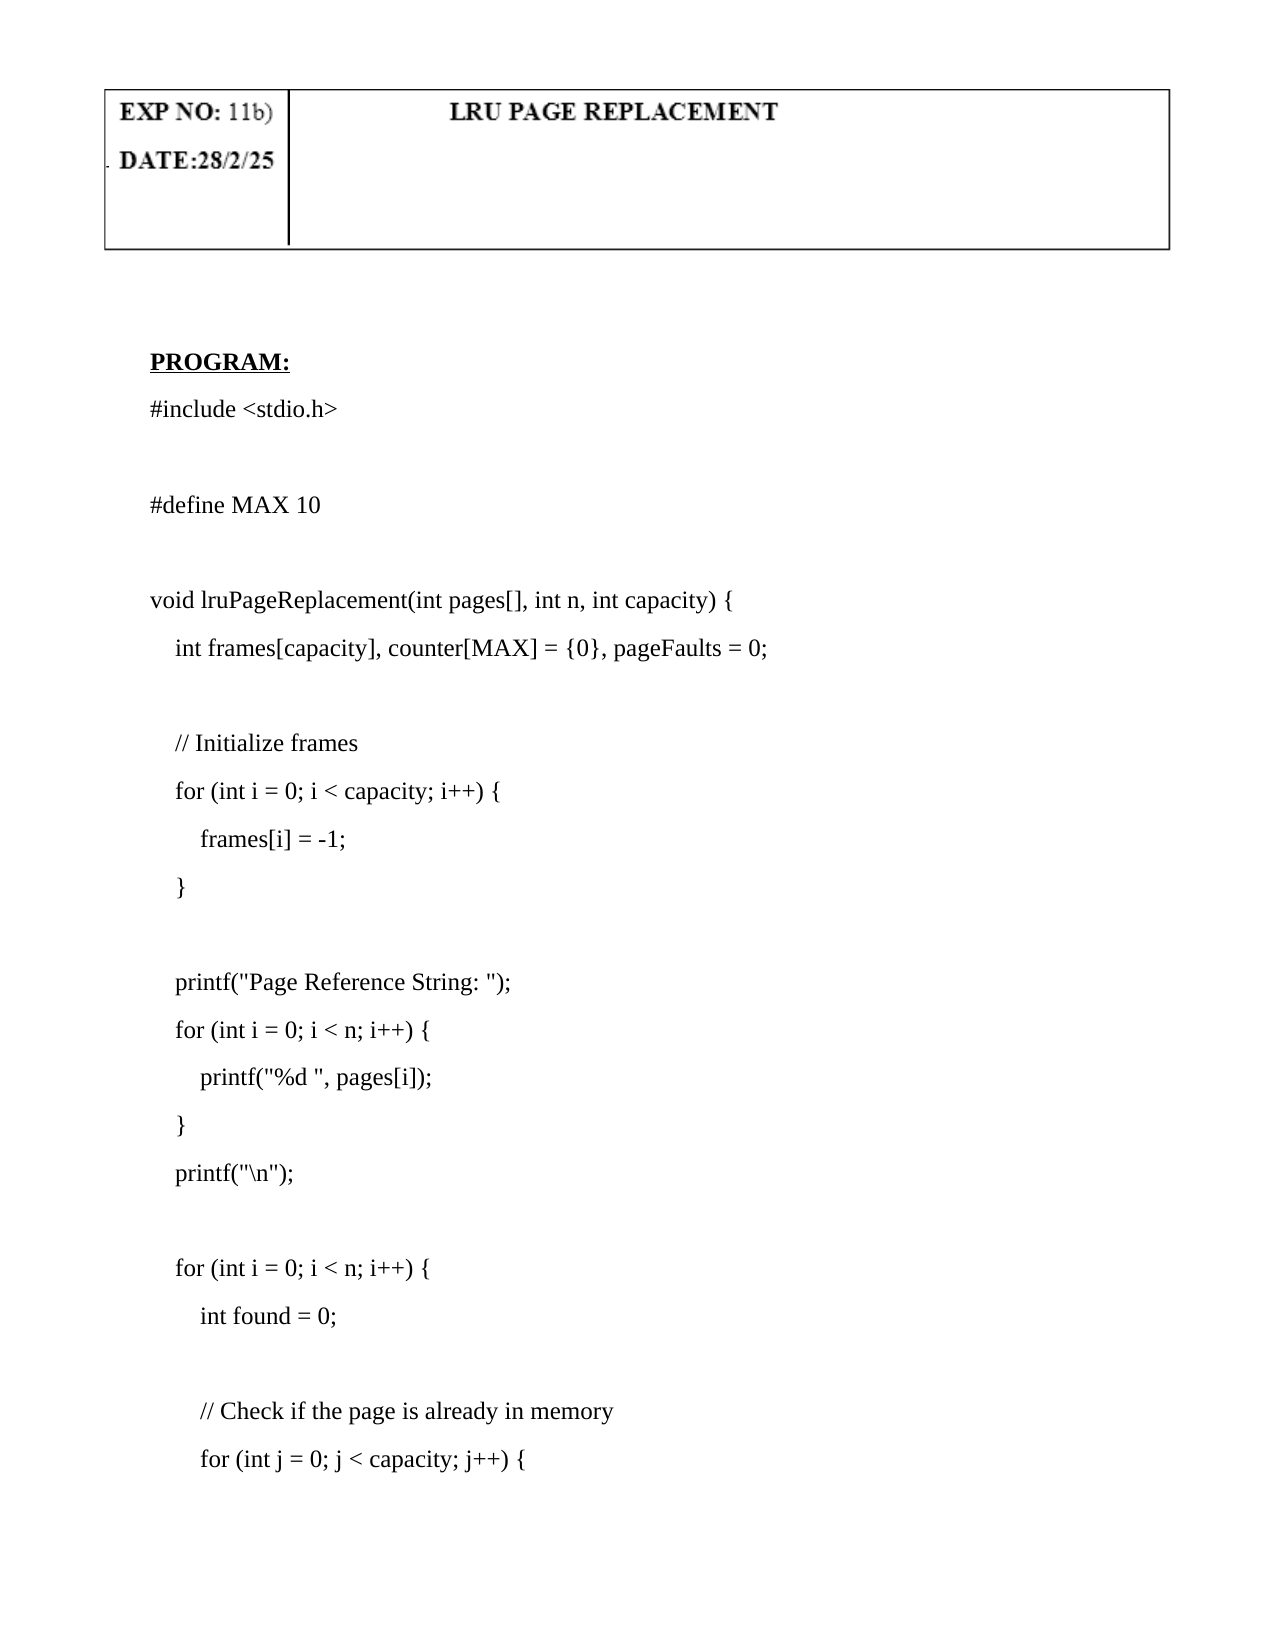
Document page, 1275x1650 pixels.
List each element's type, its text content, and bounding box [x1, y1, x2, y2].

text for (int j = 0; j < capacity; j++) { [150, 1444, 1125, 1473]
text printf("\n"); [150, 1158, 1125, 1187]
text for (int i = 0; i < n; i++) { [150, 1015, 1125, 1043]
text printf("Page Reference String: "); [150, 967, 1125, 996]
text frames[i] = -1; [150, 824, 1125, 853]
text } [150, 872, 1125, 900]
text #include <stdio.h> [150, 394, 1125, 423]
text for (int i = 0; i < capacity; i++) { [150, 776, 1125, 805]
text for (int i = 0; i < n; i++) { [150, 1253, 1125, 1282]
text PROGRAM: [150, 347, 1125, 376]
text // Check if the page is already in memory [150, 1396, 1125, 1425]
picture [104, 89, 1172, 252]
text int frames[capacity], counter[MAX] = {0}, pageFaults = 0; [150, 633, 1125, 662]
text printf("%d ", pages[i]); [150, 1062, 1125, 1091]
text #define MAX 10 [150, 490, 1125, 519]
text } [150, 1110, 1125, 1139]
text int found = 0; [150, 1301, 1125, 1330]
text // Initialize frames [150, 728, 1125, 757]
text void lruPageReplacement(int pages[], int n, int capacity) { [150, 585, 1125, 614]
